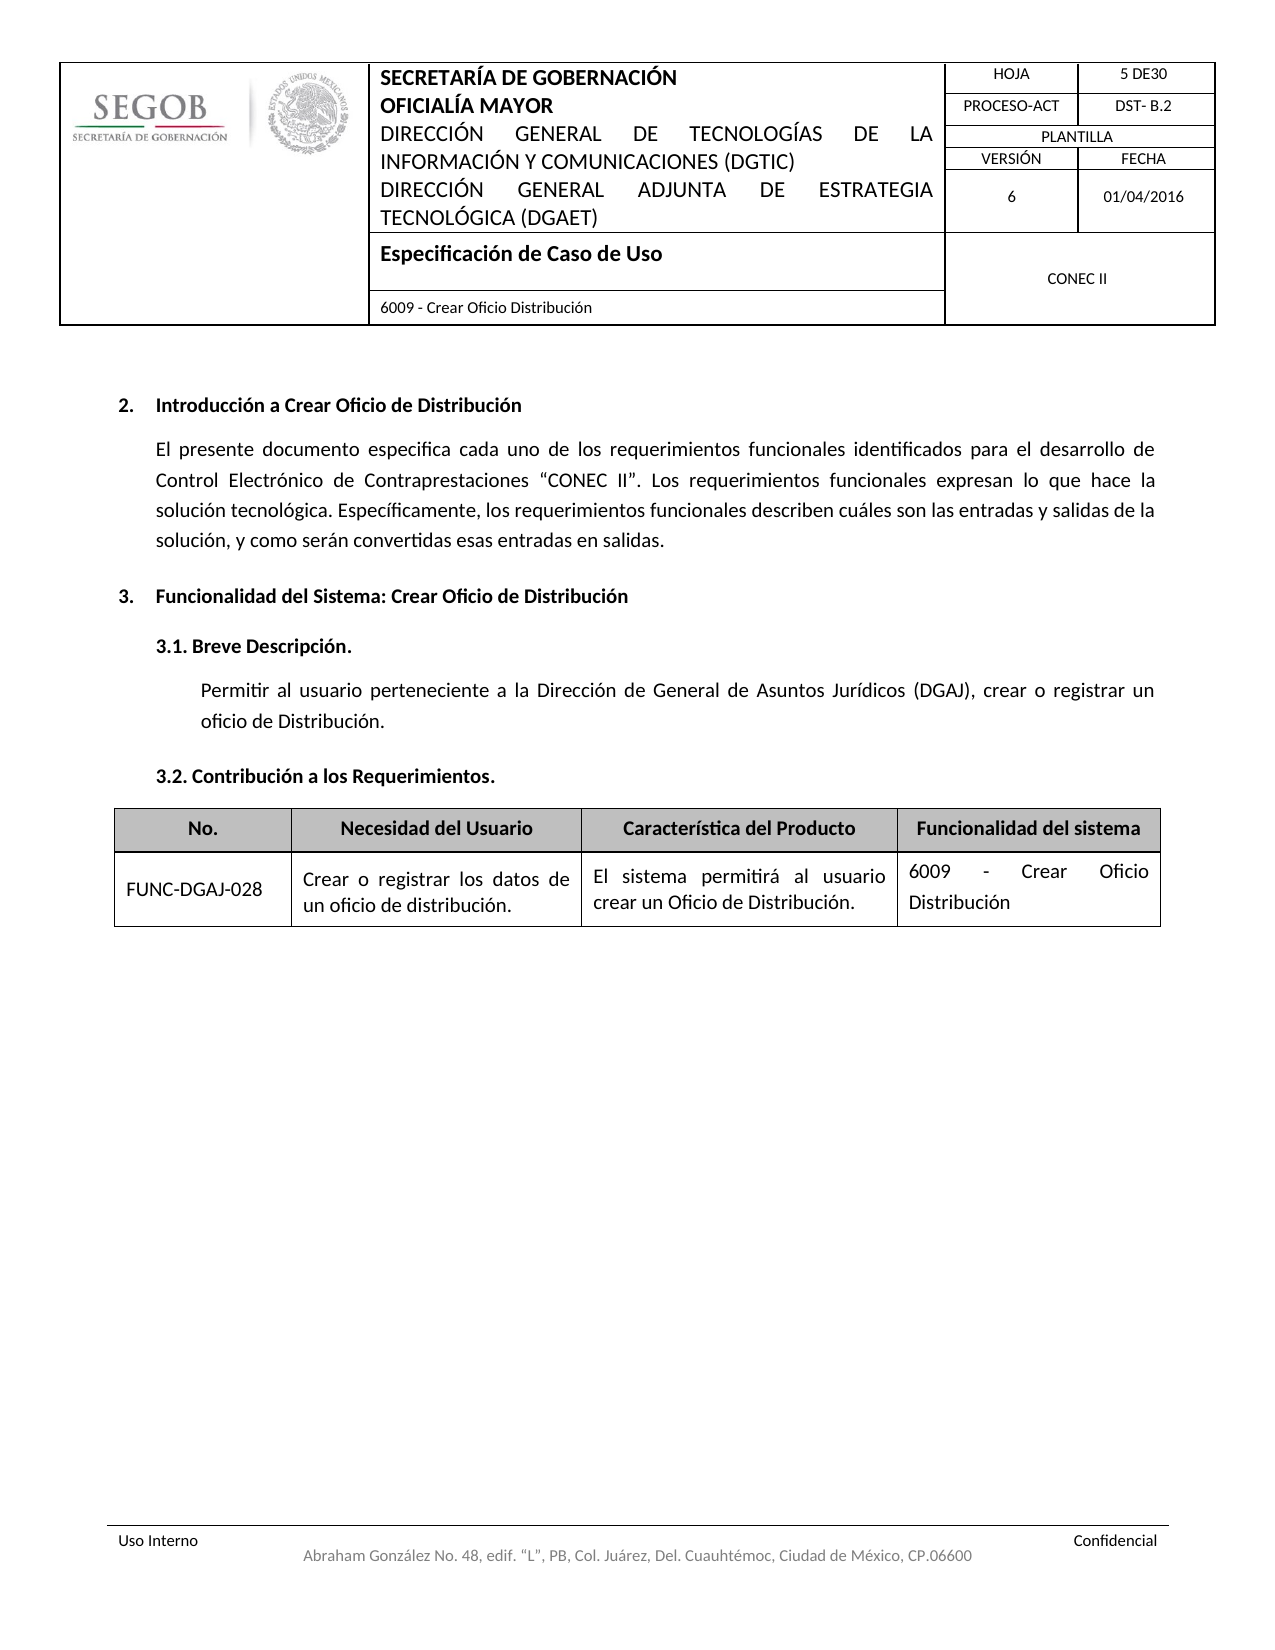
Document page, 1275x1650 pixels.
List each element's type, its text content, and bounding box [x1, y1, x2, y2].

table_header Necesidad del Usuario [292, 809, 581, 851]
picture [72, 71, 353, 175]
list Introducción a Crear Oficio de Distribución [118, 392, 1157, 418]
text Permitir al usuario perteneciente a la Dirección de General de Asuntos Jurídicos (DGAJ), crear o registrar un oficio de Distribución. [201, 678, 1157, 733]
table_cell 6009 - Crear Oficio Distribución [898, 853, 1160, 926]
table_header No. [115, 809, 291, 851]
list Contribución a los Requerimientos. [156, 763, 1157, 789]
list El presente documento especifica cada uno de los requerimientos funcionales identificados para el desarrollo de Control Electrónico de Contraprestaciones “CONEC II”. Los requerimientos funcionales expresan lo que hace la solución tecnológica. Específicamente, los requerimientos funcionales describen cuáles son las entradas y salidas de la solución, y como serán convertidas esas entradas en salidas. [156, 436, 1157, 553]
table_header Característica del Producto [582, 809, 897, 851]
list Breve Descripción. [156, 633, 1157, 659]
table_header Funcionalidad del sistema [898, 809, 1160, 851]
list Funcionalidad del Sistema: Crear Oficio de Distribución [118, 583, 1157, 608]
table_cell Crear o registrar los datos de un oficio de distribución. [292, 853, 581, 926]
table_cell FUNC-DGAJ-028 [115, 853, 291, 926]
table_cell El sistema permitirá al usuario crear un Oficio de Distribución. [582, 853, 897, 926]
